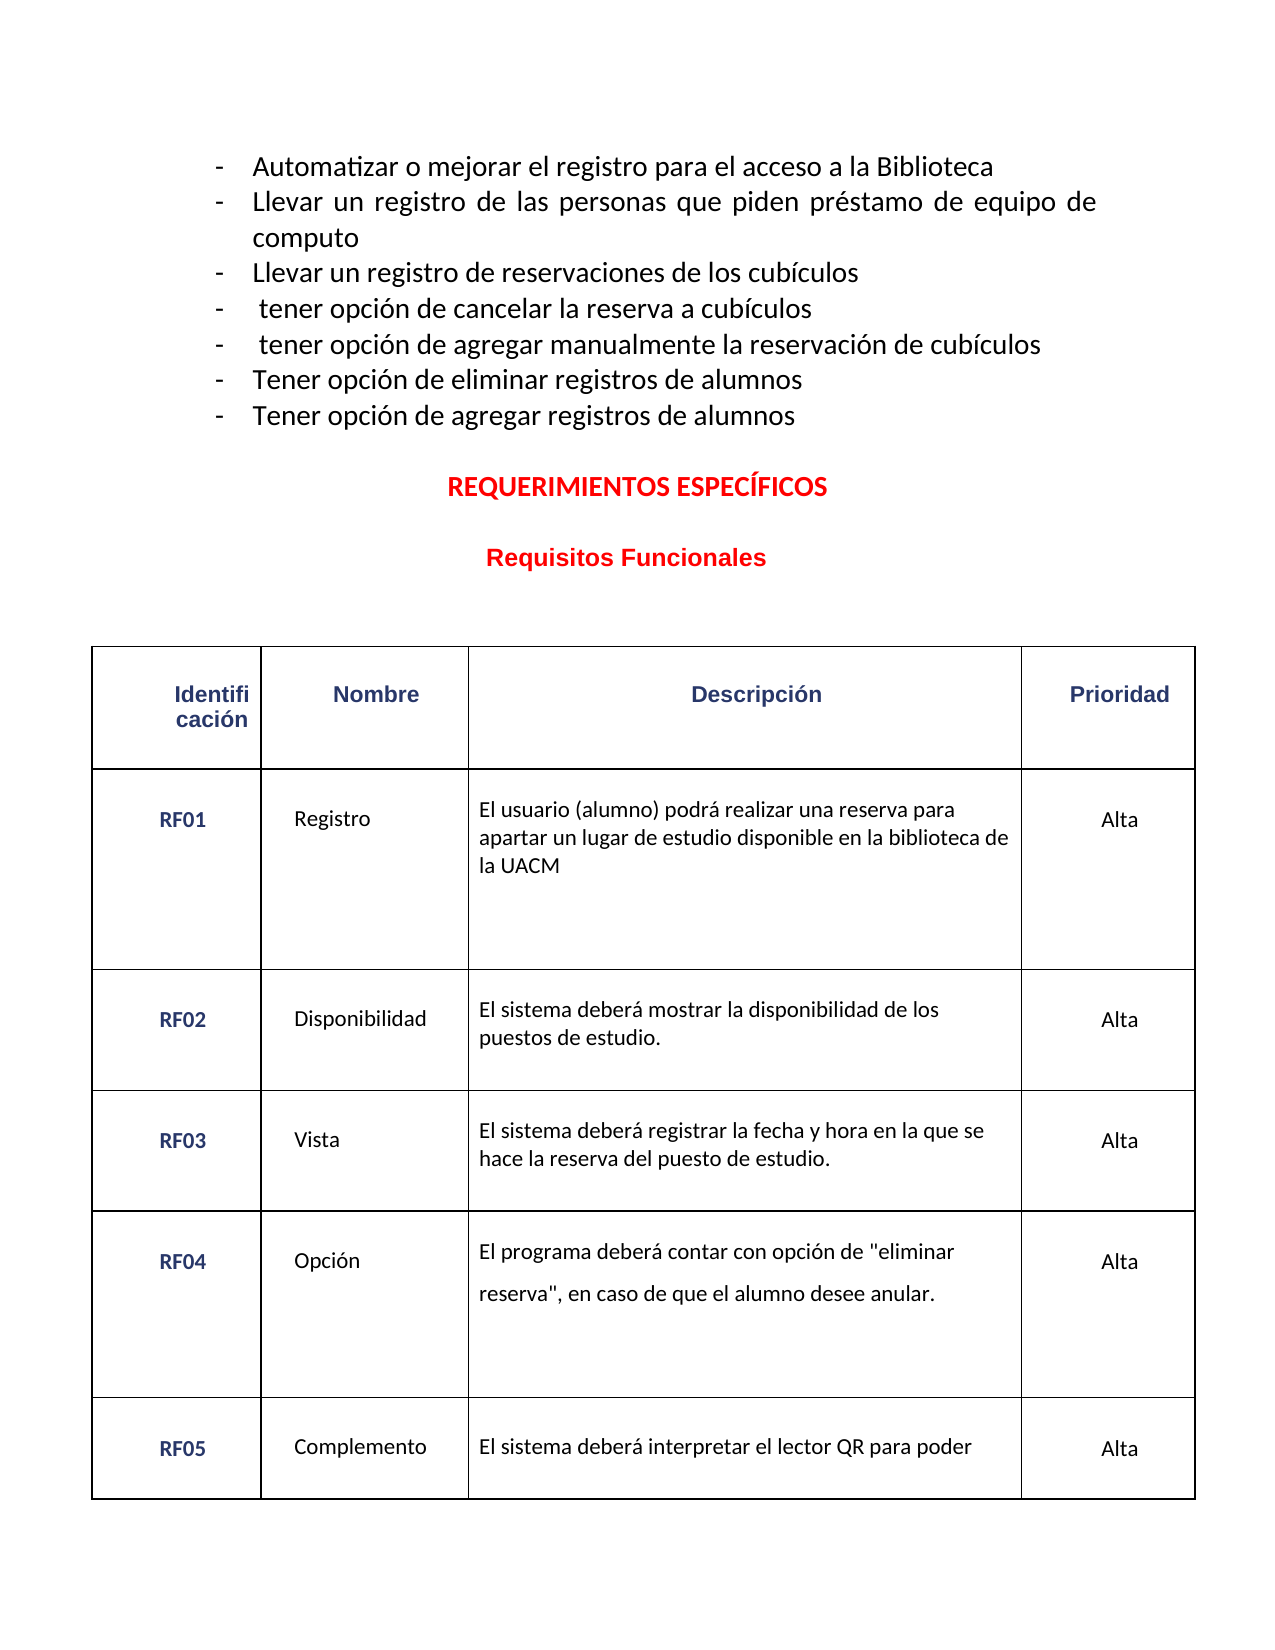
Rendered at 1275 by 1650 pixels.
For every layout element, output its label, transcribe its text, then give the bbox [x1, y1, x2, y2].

list tener opción de cancelar la reserva a cubículos [215, 290, 1098, 326]
table_cell Alta [1022, 770, 1194, 969]
table_cell El programa deberá contar con opción de "eliminar reserva", en caso de que el alumno desee anular. [469, 1212, 1021, 1397]
table_cell RF03 [93, 1091, 260, 1210]
table_header Prioridad [1022, 647, 1194, 768]
table_header Descripción [469, 647, 1021, 768]
list tener opción de agregar manualmente la reservación de cubículos [215, 326, 1098, 361]
table_cell Opción [262, 1212, 468, 1397]
table_cell Vista [262, 1091, 468, 1210]
table_cell RF05 [93, 1398, 260, 1498]
list Tener opción de eliminar registros de alumnos [215, 361, 1098, 397]
table_cell Disponibilidad [262, 970, 468, 1089]
text Requisitos Funcionales [333, 543, 1098, 571]
table_cell Alta [1022, 1091, 1194, 1210]
table_cell RF01 [93, 770, 260, 969]
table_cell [469, 1398, 1021, 1498]
table_cell RF02 [93, 970, 260, 1089]
list Llevar un registro de las personas que piden préstamo de equipo de computo [215, 183, 1098, 254]
table_header Identificación [93, 647, 260, 768]
table_cell Complemento [262, 1398, 468, 1498]
table_cell Alta [1022, 1398, 1194, 1498]
text REQUERIMIENTOS ESPECÍFICOS [177, 468, 1098, 504]
table_cell El usuario (alumno) podrá realizar una reserva para apartar un lugar de estudio disponible en la biblioteca de la UACM [469, 770, 1021, 969]
table_cell Alta [1022, 1212, 1194, 1397]
table_cell El sistema deberá registrar la fecha y hora en la que se hace la reserva del puesto de estudio. [469, 1091, 1021, 1210]
table_cell El sistema deberá mostrar la disponibilidad de los puestos de estudio. [469, 970, 1021, 1089]
list Automatizar o mejorar el registro para el acceso a la Biblioteca [215, 148, 1098, 183]
table_cell Registro [262, 770, 468, 969]
list Tener opción de agregar registros de alumnos [215, 397, 1098, 433]
list Llevar un registro de reservaciones de los cubículos [215, 254, 1098, 290]
table_header Nombre [262, 647, 468, 768]
table_cell RF04 [93, 1212, 260, 1397]
table_cell Alta [1022, 970, 1194, 1089]
